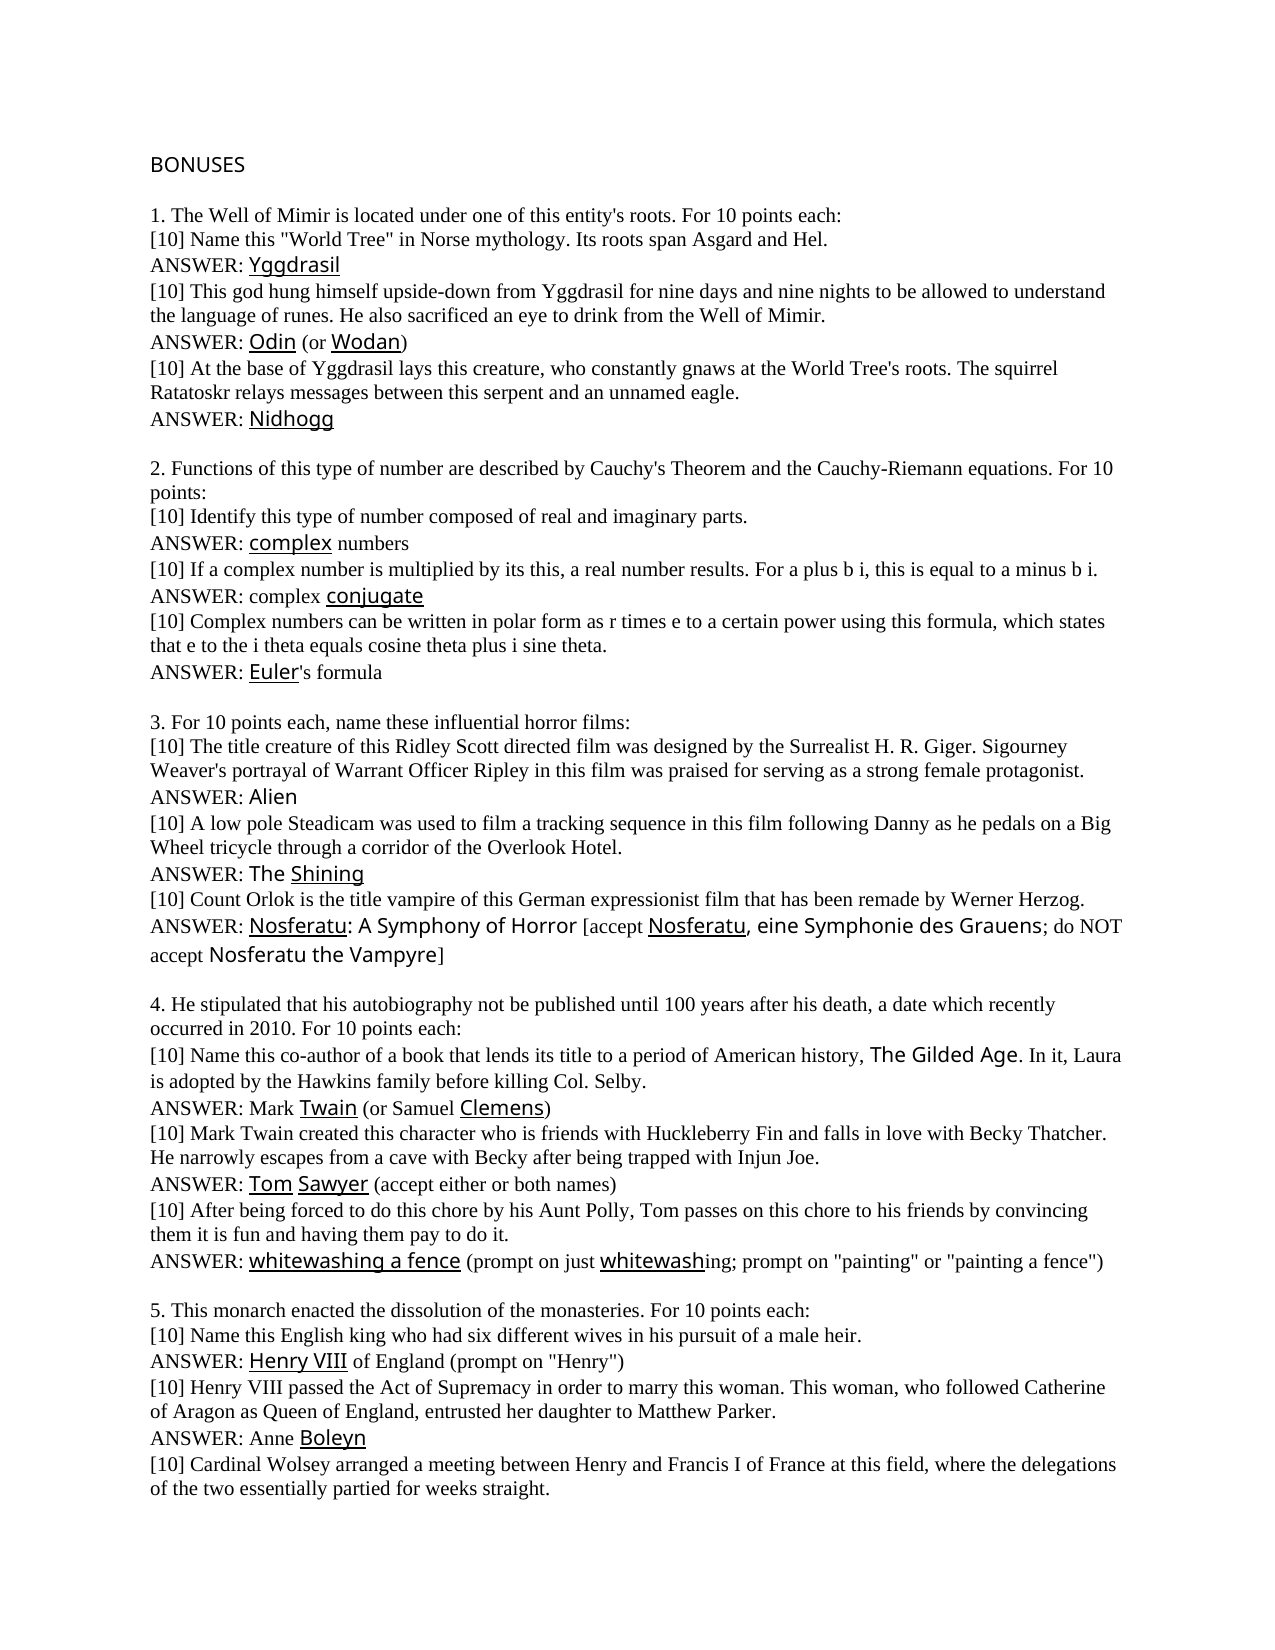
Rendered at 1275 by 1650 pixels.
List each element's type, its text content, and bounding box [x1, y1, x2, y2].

text ANSWER: The Shining [150, 859, 1125, 887]
text [10] Cardinal Wolsey arranged a meeting between Henry and Francis I of France at this field, where the delegations of the two essentially partied for weeks straight. [150, 1452, 1125, 1500]
text [10] Mark Twain created this character who is friends with Huckleberry Fin and falls in love with Becky Thatcher. He narrowly escapes from a cave with Becky after being trapped with Injun Joe. [150, 1121, 1125, 1169]
text [10] Complex numbers can be written in polar form as r times e to a certain power using this formula, which states that e to the i theta equals cosine theta plus i sine theta. [150, 609, 1125, 657]
text [10] After being forced to do this chore by his Aunt Polly, Tom passes on this chore to his friends by convincing them it is fun and having them pay to do it. [150, 1198, 1125, 1246]
text ANSWER: Nidhogg [150, 404, 1125, 432]
text 2. Functions of this type of number are described by Cauchy's Theorem and the Cauchy-Riemann equations. For 10 points: [150, 456, 1125, 504]
text [10] If a complex number is multiplied by its this, a real number results. For a plus b i, this is equal to a minus b i. [150, 557, 1125, 581]
text [10] Count Orlok is the title vampire of this German expressionist film that has been remade by Werner Herzog. [150, 887, 1125, 911]
text 5. This monarch enacted the dissolution of the monasteries. For 10 points each: [150, 1298, 1125, 1322]
text ANSWER: Alien [150, 782, 1125, 811]
text ANSWER: Euler's formula [150, 657, 1125, 686]
text [10] The title creature of this Ridley Scott directed film was designed by the Surrealist H. R. Giger. Sigourney Weaver's portrayal of Warrant Officer Ripley in this film was praised for serving as a strong female protagonist. [150, 734, 1125, 782]
text ANSWER: Anne Boleyn [150, 1423, 1125, 1452]
text [10] A low pole Steadicam was used to film a tracking sequence in this film following Danny as he pedals on a Big Wheel tricycle through a corridor of the Overlook Hotel. [150, 811, 1125, 859]
text [10] Name this "World Tree" in Norse mythology. Its roots span Asgard and Hel. [150, 227, 1125, 251]
text ANSWER: whitewashing a fence (prompt on just whitewashing; prompt on "painting" or "painting a fence") [150, 1246, 1125, 1274]
text [10] Identify this type of number composed of real and imaginary parts. [150, 504, 1125, 528]
text [10] Name this co-author of a book that lends its title to a period of American history, The Gilded Age. In it, Laura is adopted by the Hawkins family before killing Col. Selby. [150, 1040, 1125, 1093]
text ANSWER: Tom Sawyer (accept either or both names) [150, 1169, 1125, 1198]
text 3. For 10 points each, name these influential horror films: [150, 710, 1125, 734]
text 1. The Well of Mimir is located under one of this entity's roots. For 10 points each: [150, 202, 1125, 227]
text ANSWER: Nosferatu: A Symphony of Horror [accept Nosferatu, eine Symphonie des Grauens; do NOT accept Nosferatu the Vampyre] [150, 911, 1125, 968]
text ANSWER: Yggdrasil [150, 251, 1125, 279]
text ANSWER: complex numbers [150, 528, 1125, 557]
text ANSWER: complex conjugate [150, 581, 1125, 609]
text 4. He stipulated that his autobiography not be published until 100 years after his death, a date which recently occurred in 2010. For 10 points each: [150, 992, 1125, 1040]
text [10] Name this English king who had six different wives in his pursuit of a male heir. [150, 1322, 1125, 1347]
text ANSWER: Henry VIII of England (prompt on "Henry") [150, 1347, 1125, 1375]
text ANSWER: Odin (or Wodan) [150, 327, 1125, 356]
text [10] At the base of Yggdrasil lays this creature, who constantly gnaws at the World Tree's roots. The squirrel Ratatoskr relays messages between this serpent and an unnamed eagle. [150, 356, 1125, 404]
text BONUSES [150, 150, 1125, 178]
text [10] This god hung himself upside-down from Yggdrasil for nine days and nine nights to be allowed to understand the language of runes. He also sacrificed an eye to drink from the Well of Mimir. [150, 279, 1125, 327]
text ANSWER: Mark Twain (or Samuel Clemens) [150, 1093, 1125, 1121]
text [10] Henry VIII passed the Act of Supremacy in order to marry this woman. This woman, who followed Catherine of Aragon as Queen of England, entrusted her daughter to Matthew Parker. [150, 1375, 1125, 1423]
